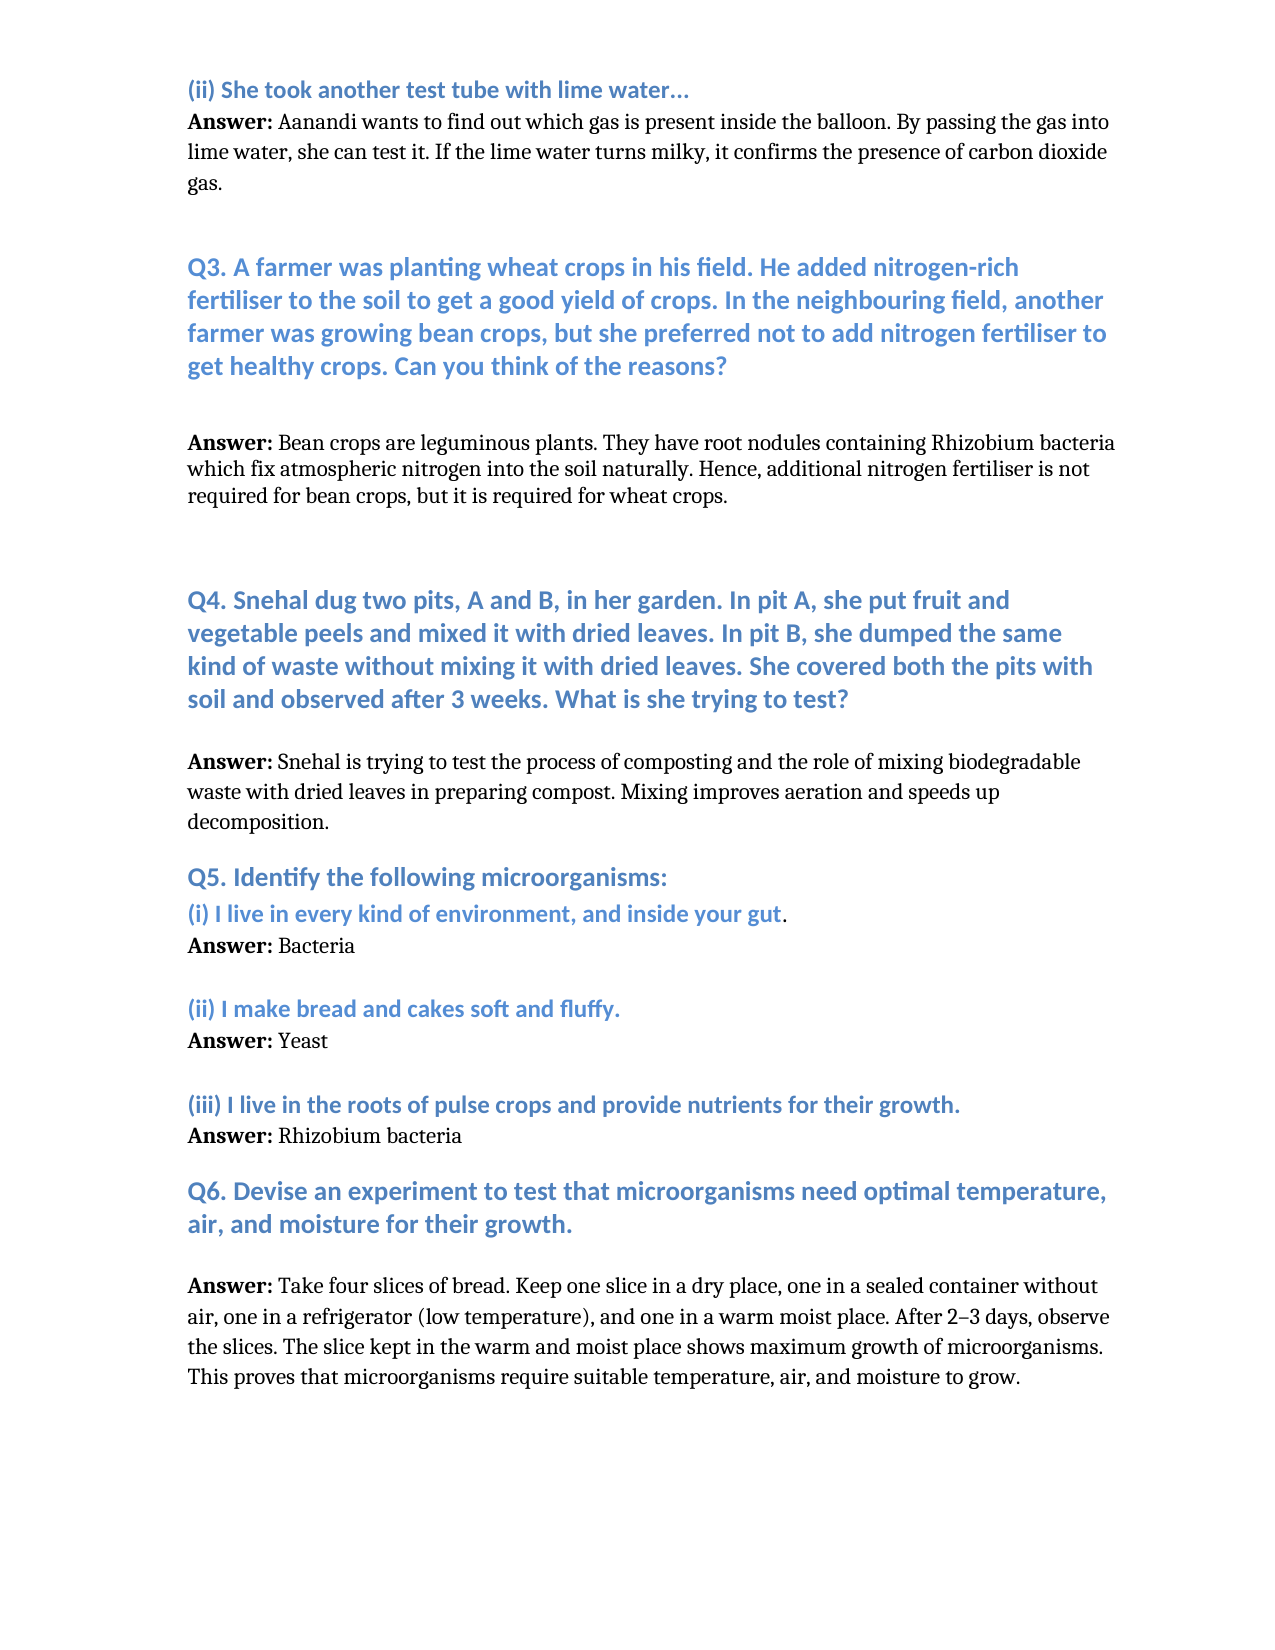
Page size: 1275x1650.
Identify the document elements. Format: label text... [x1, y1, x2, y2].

text Answer: Take four slices of bread. Keep one slice in a dry place, one in a sealed container without air, one in a refrigerator (low temperature), and one in a warm moist place. After 2–3 days, observe the slices. The slice kept in the warm and moist place shows maximum growth of microorganisms. This proves that microorganisms require suitable temperature, air, and moisture to grow. [187, 1273, 1118, 1390]
subtitle Q6. Devise an experiment to test that microorganisms need optimal temperature, air, and moisture for their growth. [187, 1174, 1118, 1273]
text Answer: Bean crops are leguminous plants. They have root nodules containing Rhizobium bacteria which fix atmospheric nitrogen into the soil naturally. Hence, additional nitrogen fertiliser is not required for bean crops, but it is required for wheat crops. [187, 430, 1118, 509]
text Answer: Snehal is trying to test the process of composting and the role of mixing biodegradable waste with dried leaves in preparing compost. Mixing improves aeration and speeds up decomposition. [187, 749, 1118, 835]
text Answer: Aanandi wants to find out which gas is present inside the balloon. By passing the gas into lime water, she can test it. If the lime water turns milky, it confirms the presence of carbon dioxide gas. [187, 109, 1118, 226]
subtitle Q4. Snehal dug two pits, A and B, in her garden. In pit A, she put fruit and vegetable peels and mixed it with dried leaves. In pit B, she dumped the same kind of waste without mixing it with dried leaves. She covered both the pits with soil and observed after 3 weeks. What is she trying to test? [187, 583, 1118, 749]
text Q3. A farmer was planting wheat crops in his field. He added nitrogen-rich fertiliser to the soil to get a good yield of crops. In the neighbouring field, another farmer was growing bean crops, but she preferred not to add nitrogen fertiliser to get healthy crops. Can you think of the reasons? [187, 251, 1118, 409]
subtitle Q5. Identify the following microorganisms: [187, 860, 1118, 893]
subtitle (ii) She took another test tube with lime water... [187, 74, 1118, 104]
text (i) I live in every kind of environment, and inside your gut. Answer: Bacteria (ii) I make bread and cakes soft and fluffy. Answer: Yeast (iii) I live in the roots of pulse crops and provide nutrients for their growth. Answer: Rhizobium bacteria [187, 898, 1118, 1149]
